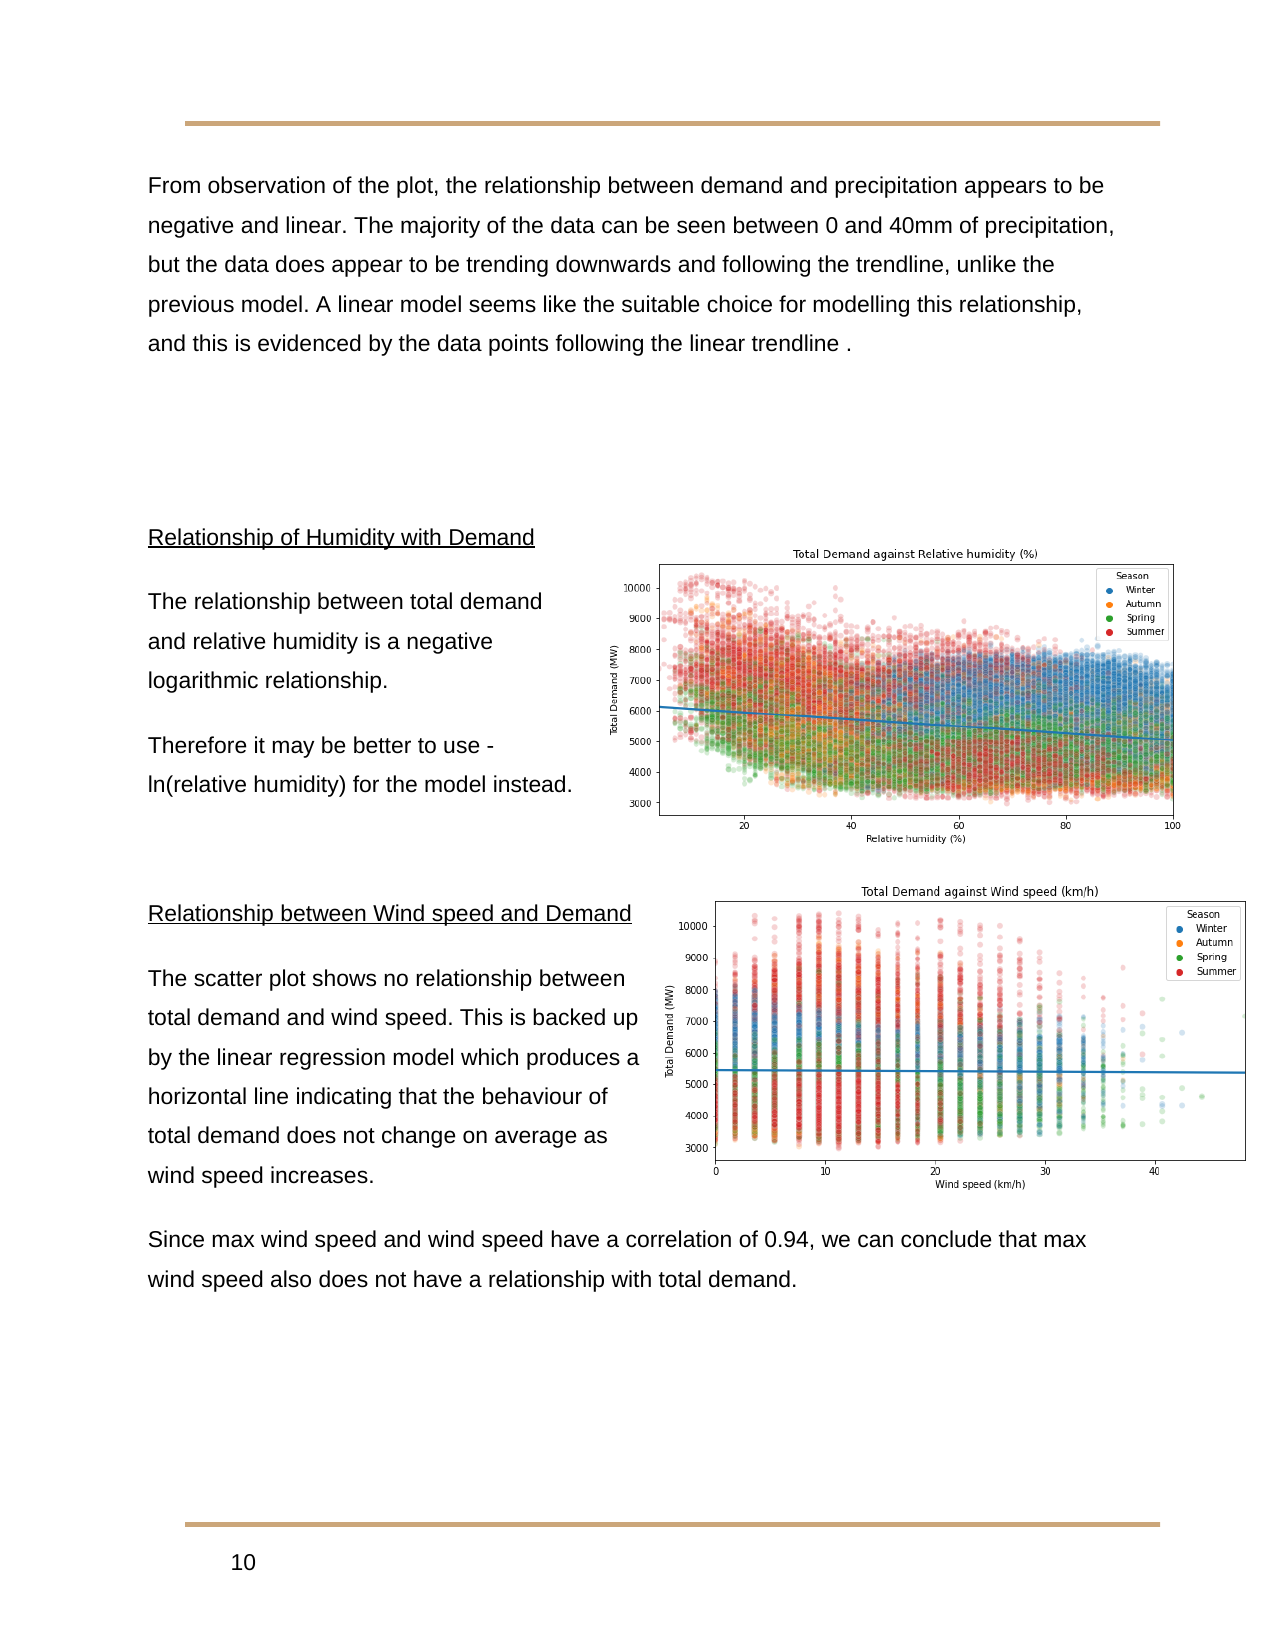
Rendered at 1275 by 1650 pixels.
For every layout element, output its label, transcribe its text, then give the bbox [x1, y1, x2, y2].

text The scatter plot shows no relationship between total demand and wind speed. This is backed up by the linear regression model which produces a horizontal line indicating that the behaviour of total demand does not change on average as wind speed increases. [148, 964, 658, 1188]
picture [603, 542, 1187, 850]
text The relationship between total demand and relative humidity is a negative logarithmic relationship. [148, 588, 603, 693]
text Since max wind speed and wind speed have a correlation of 0.94, we can conclude that max wind speed also does not have a relationship with total demand. [148, 1226, 1125, 1292]
text From observation of the plot, the relationship between demand and precipitation appears to be negative and linear. The majority of the data can be seen between 0 and 40mm of precipitation, but the data does appear to be trending downwards and following the trendline, unlike the previous model. A linear model seems like the suitable choice for modelling this relationship, and this is evidenced by the data points following the linear trendline . [148, 172, 1125, 357]
picture [658, 879, 1251, 1196]
text Relationship of Humidity with Demand [148, 524, 1125, 550]
text Relationship between Wind speed and Demand [148, 900, 658, 926]
picture [185, 1522, 1160, 1527]
text Therefore it may be better to use -ln(relative humidity) for the model instead. [148, 732, 603, 797]
picture [185, 121, 1160, 126]
